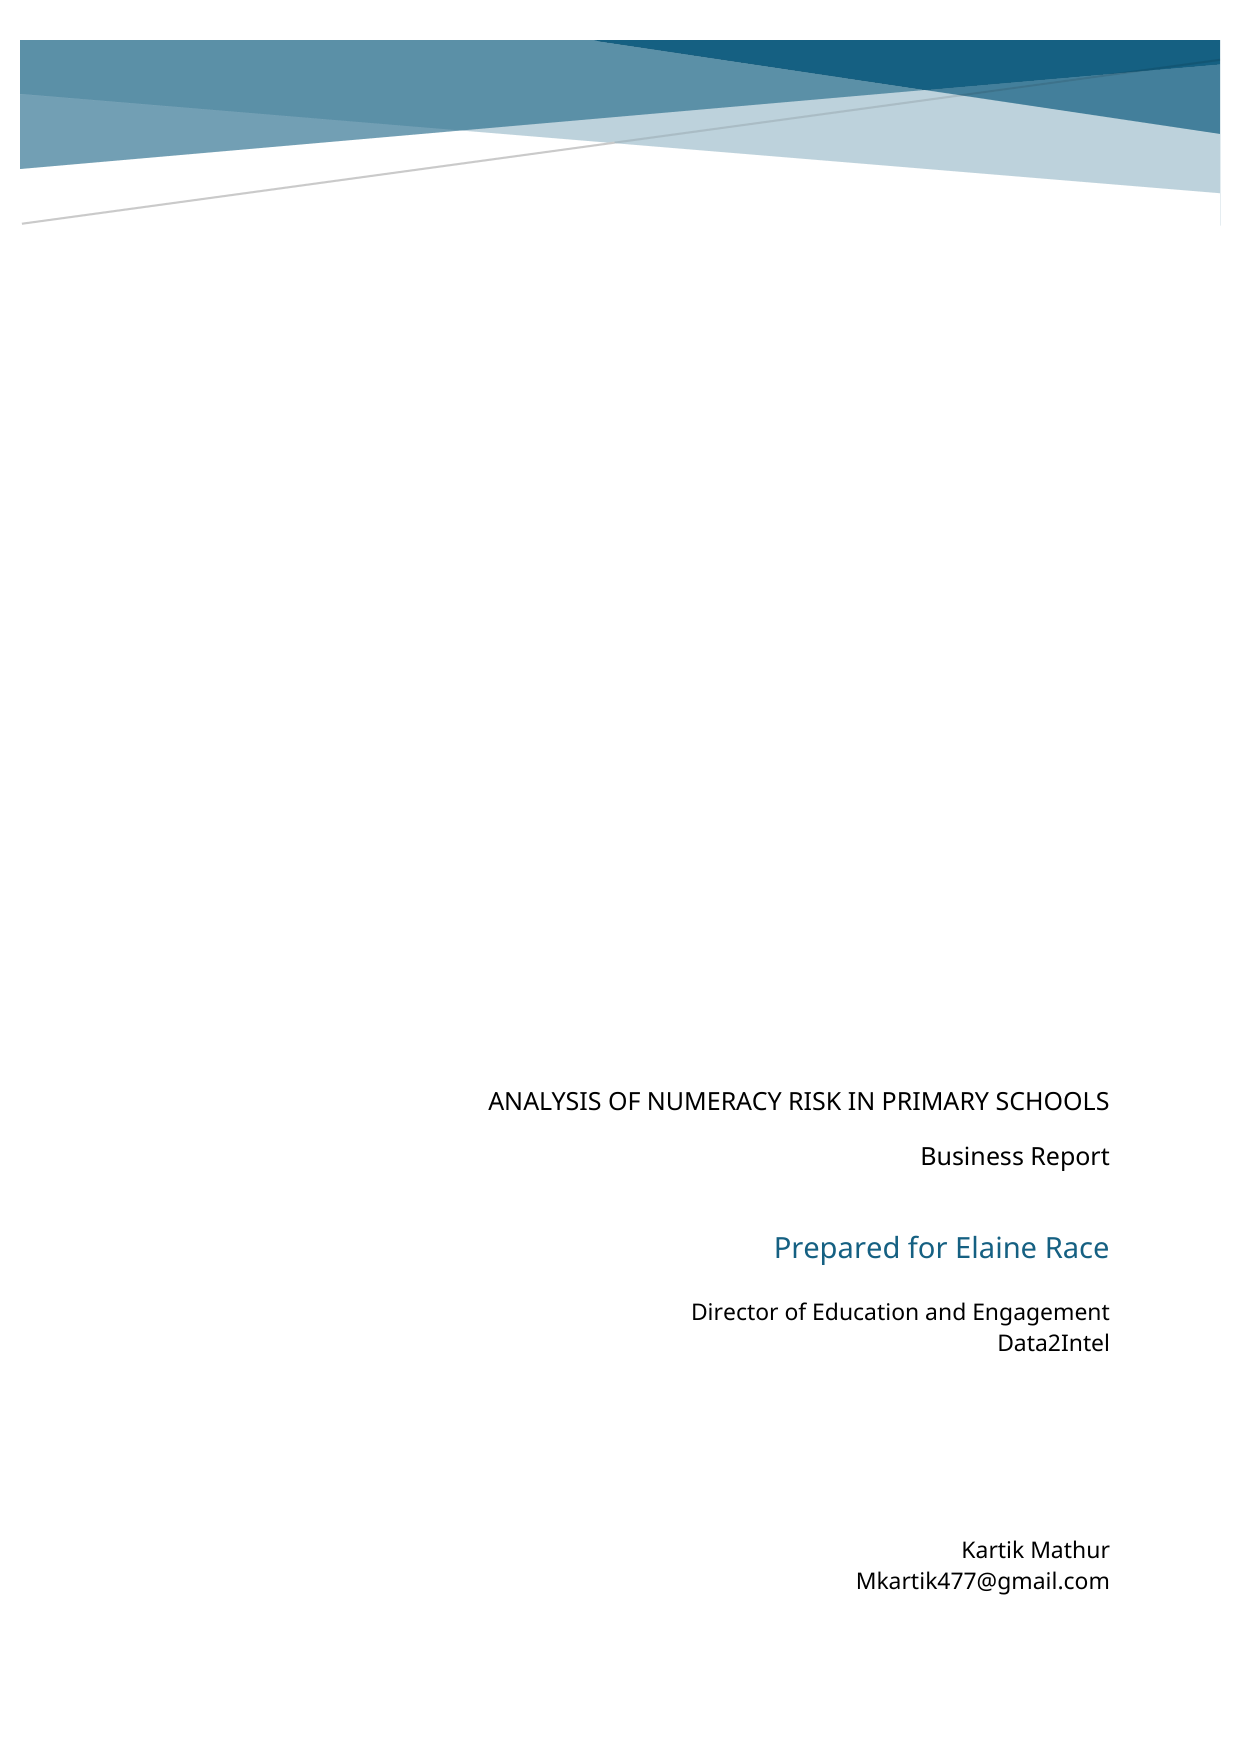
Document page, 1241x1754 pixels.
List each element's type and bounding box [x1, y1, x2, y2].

picture [20, 40, 1221, 240]
